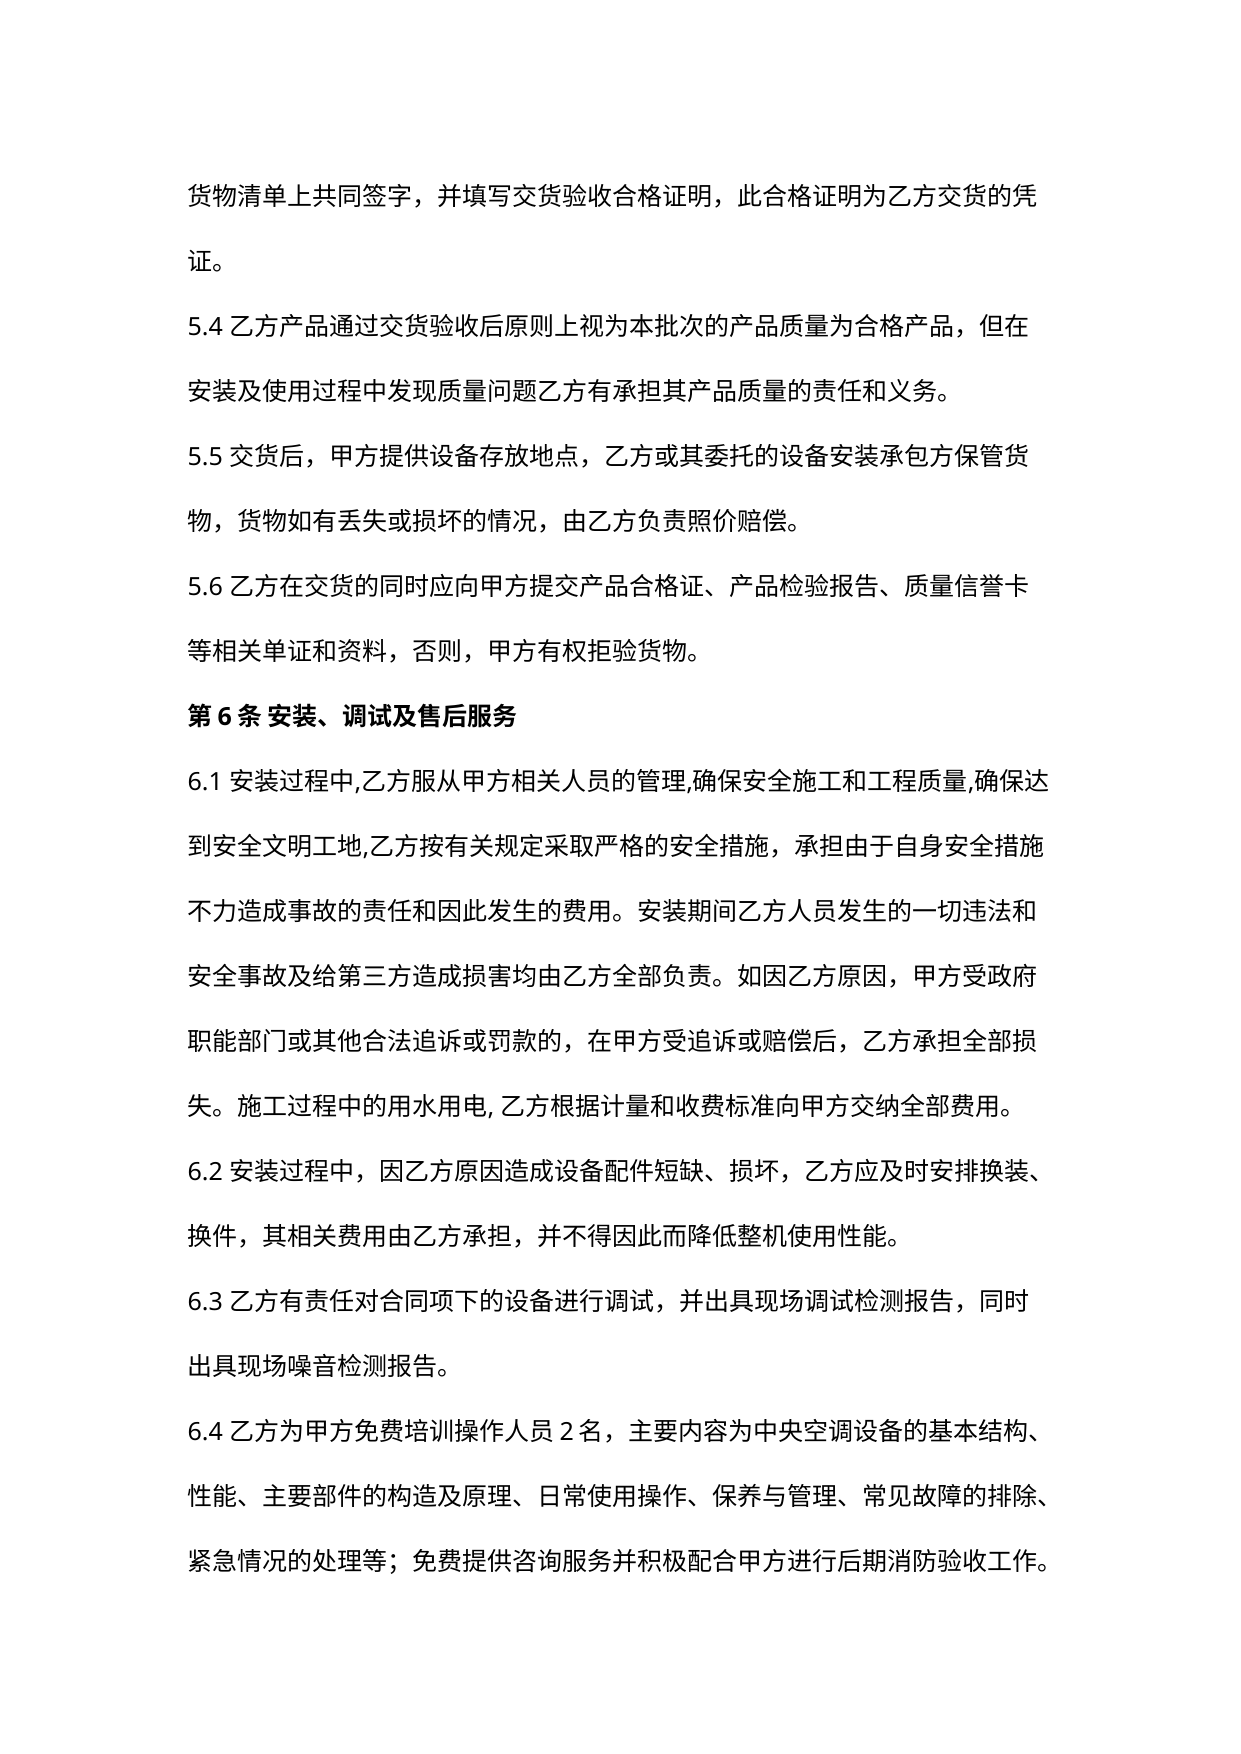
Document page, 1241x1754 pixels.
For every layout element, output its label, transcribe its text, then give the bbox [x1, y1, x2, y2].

text 6.2 安装过程中，因乙方原因造成设备配件短缺、损坏，乙方应及时安排换装、换件，其相关费用由乙方承担，并不得因此而降低整机使用性能。 [187, 1137, 1053, 1267]
subtitle 第6条 安装、调试及售后服务 [187, 682, 1053, 747]
text 6.4 乙方为甲方免费培训操作人员2名，主要内容为中央空调设备的基本结构、性能、主要部件的构造及原理、日常使用操作、保养与管理、常见故障的排除、紧急情况的处理等；免费提供咨询服务并积极配合甲方进行后期消防验收工作。 [187, 1397, 1053, 1592]
text 5.6 乙方在交货的同时应向甲方提交产品合格证、产品检验报告、质量信誉卡等相关单证和资料，否则，甲方有权拒验货物。 [187, 552, 1053, 682]
text 6.1 安装过程中,乙方服从甲方相关人员的管理,确保安全施工和工程质量,确保达到安全文明工地,乙方按有关规定采取严格的安全措施，承担由于自身安全措施不力造成事故的责任和因此发生的费用。安装期间乙方人员发生的一切违法和安全事故及给第三方造成损害均由乙方全部负责。如因乙方原因，甲方受政府职能部门或其他合法追诉或罚款的，在甲方受追诉或赔偿后，乙方承担全部损失。施工过程中的用水用电, 乙方根据计量和收费标准向甲方交纳全部费用。 [187, 747, 1053, 1137]
text 6.3 乙方有责任对合同项下的设备进行调试，并出具现场调试检测报告，同时出具现场噪音检测报告。 [187, 1267, 1053, 1397]
text 5.4 乙方产品通过交货验收后原则上视为本批次的产品质量为合格产品，但在安装及使用过程中发现质量问题乙方有承担其产品质量的责任和义务。 [187, 292, 1053, 422]
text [187, 162, 1053, 292]
text 5.5 交货后，甲方提供设备存放地点，乙方或其委托的设备安装承包方保管货物，货物如有丢失或损坏的情况，由乙方负责照价赔偿。 [187, 422, 1053, 552]
